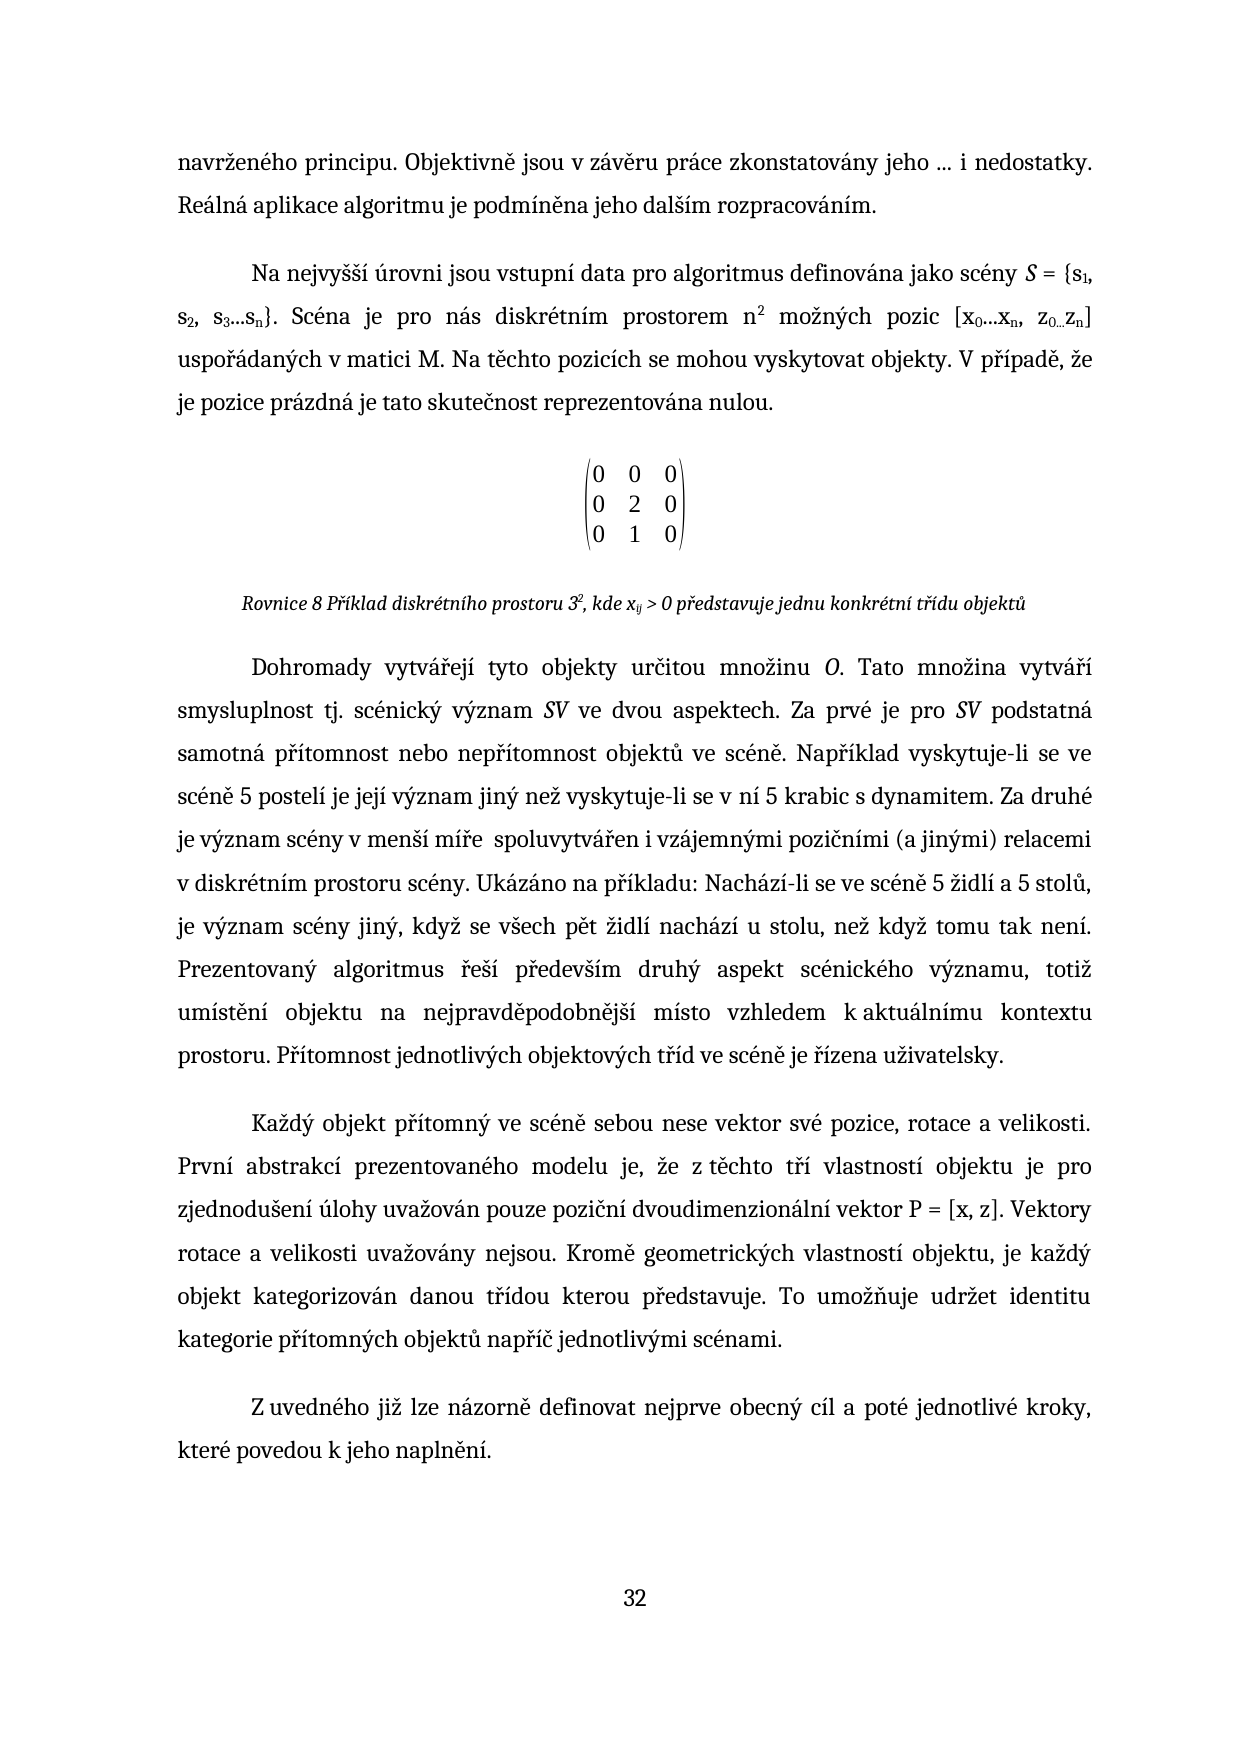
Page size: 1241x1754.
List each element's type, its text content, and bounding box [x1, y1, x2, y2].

text Na nejvyšší úrovni jsou vstupní data pro algoritmus definována jako scény S = {s1, s2, s3...sn}. Scéna je pro nás diskrétním prostorem n2 možných pozic [x0...xn, z0...zn] uspořádaných v matici M. Na těchto pozicích se mohou vyskytovat objekty. V případě, že je pozice prázdná je tato skutečnost reprezentována nulou. [177, 259, 1092, 417]
text Každý objekt přítomný ve scéně sebou nese vektor své pozice, rotace a velikosti. První abstrakcí prezentovaného modelu je, že z těchto tří vlastností objektu je pro zjednodušení úlohy uvažován pouze poziční dvoudimenzionální vektor P = [x, z]. Vektory rotace a velikosti uvažovány nejsou. Kromě geometrických vlastností objektu, je každý objekt kategorizován danou třídou kterou představuje. To umožňuje udržet identitu kategorie přítomných objektů napříč jednotlivými scénami. [177, 1109, 1092, 1353]
text Z uvedného již lze názorně definovat nejprve obecný cíl a poté jednotlivé kroky, které povedou k jeho naplnění. [177, 1393, 1092, 1465]
text Dohromady vytvářejí tyto objekty určitou množinu O. Tato množina vytváří smysluplnost tj. scénický význam SV ve dvou aspektech. Za prvé je pro SV podstatná samotná přítomnost nebo nepřítomnost objektů ve scéně. Například vyskytuje-li se ve scéně 5 postelí je její význam jiný než vyskytuje-li se v ní 5 krabic s dynamitem. Za druhé je význam scény v menší míře spoluvytvářen i vzájemnými pozičními (a jinými) relacemi v diskrétním prostoru scény. Ukázáno na příkladu: Nachází-li se ve scéně 5 židlí a 5 stolů, je význam scény jiný, když se všech pět židlí nachází u stolu, než když tomu tak není. Prezentovaný algoritmus řeší především druhý aspekt scénického významu, totiž umístění objektu na nejpravděpodobnější místo vzhledem k aktuálnímu kontextu prostoru. Přítomnost jednotlivých objektových tříd ve scéně je řízena uživatelsky. [177, 653, 1092, 1070]
